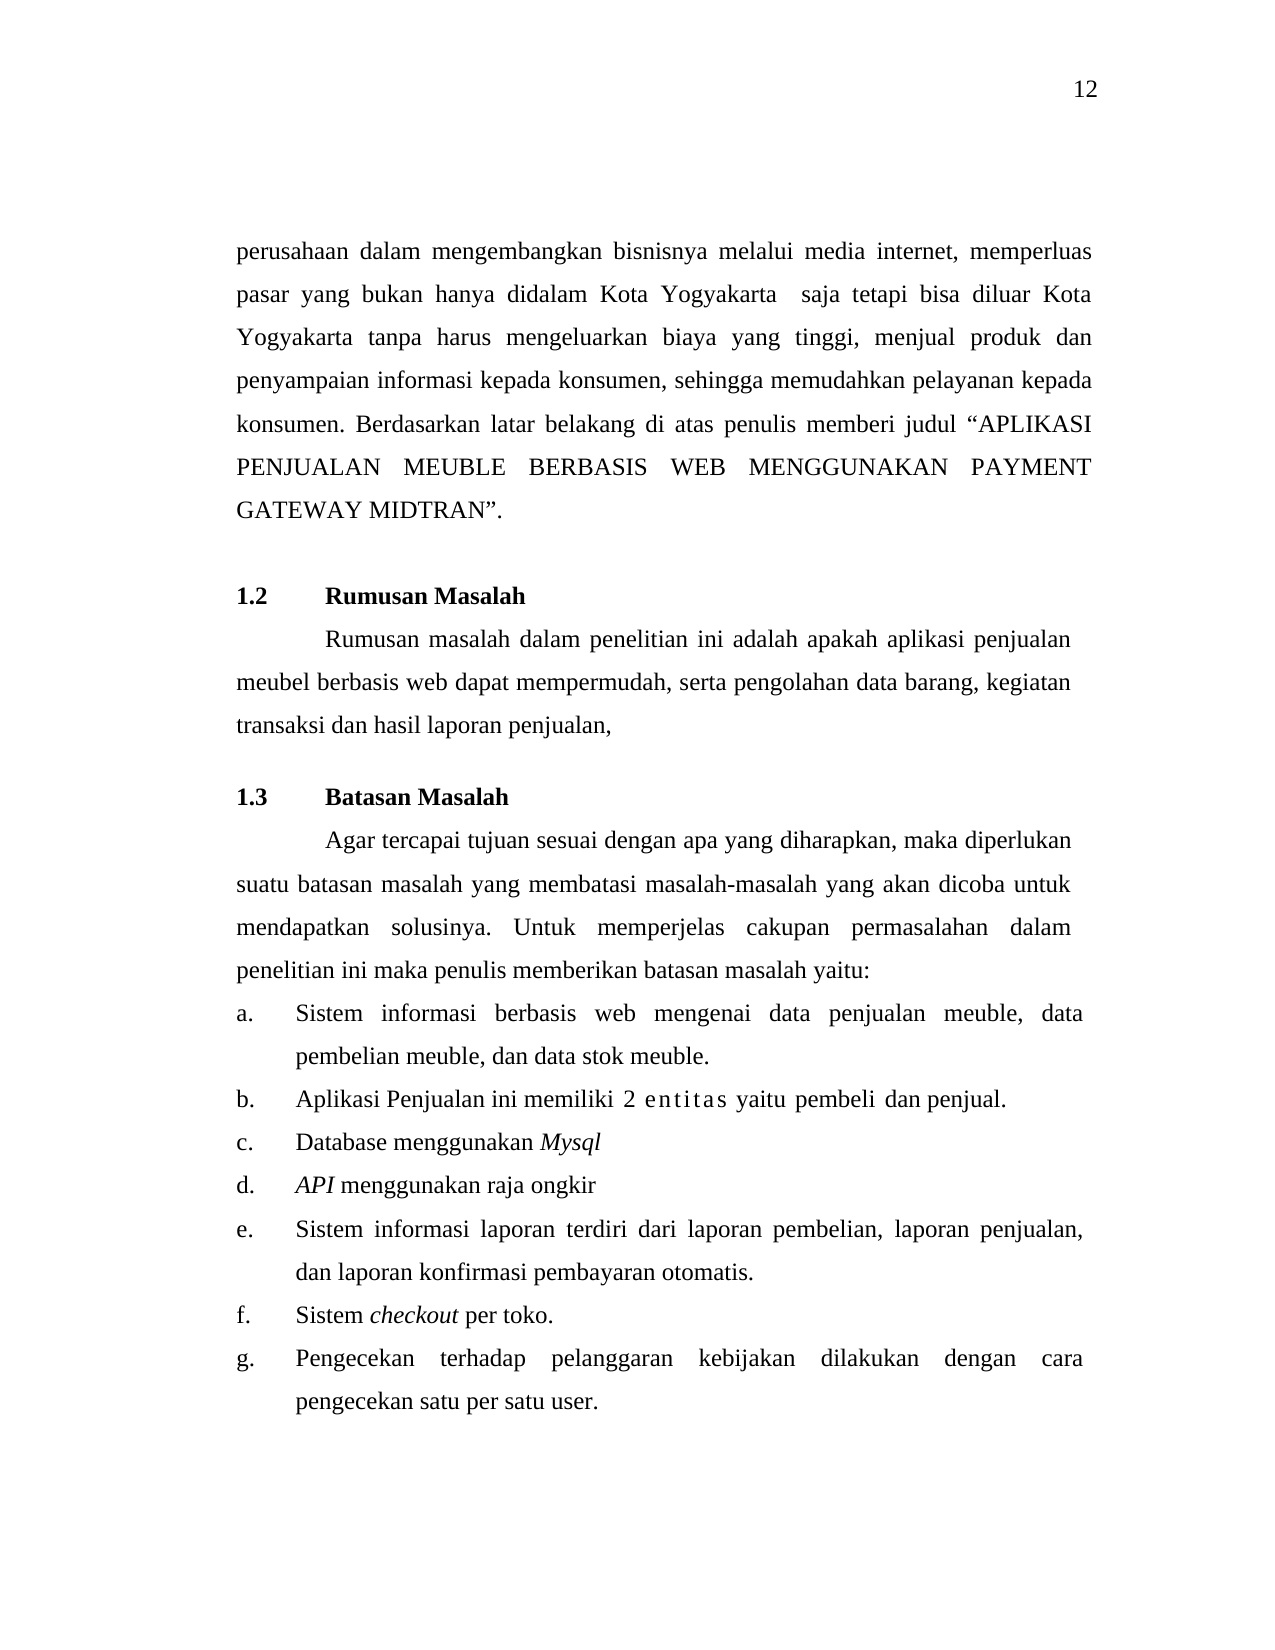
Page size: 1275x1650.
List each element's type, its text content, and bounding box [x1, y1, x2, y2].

text Agar tercapai tujuan sesuai dengan apa yang diharapkan, maka diperlukan suatu batasan masalah yang membatasi masalah-masalah yang akan dicoba untuk mendapatkan solusinya. Untuk memperjelas cakupan permasalahan dalam penelitian ini maka penulis memberikan batasan masalah yaitu: [236, 826, 1071, 984]
list Pengecekan terhadap pelanggaran kebijakan dilakukan dengan cara pengecekan satu per satu user. [236, 1343, 1083, 1415]
list Sistem checkout per toko. [236, 1300, 1093, 1329]
list Database menggunakan Mysql [236, 1127, 1093, 1156]
list Sistem informasi berbasis web mengenai data penjualan meuble, data pembelian meuble, dan data stok meuble. [236, 998, 1083, 1070]
subtitle Batasan Masalah [236, 782, 1093, 811]
subtitle Rumusan Masalah [236, 581, 1093, 610]
list Sistem informasi laporan terdiri dari laporan pembelian, laporan penjualan, dan laporan konfirmasi pembayaran otomatis. [236, 1214, 1083, 1286]
list Aplikasi Penjualan ini memiliki 2 entitas yaitu pembeli dan penjual. [236, 1084, 1084, 1113]
list API menggunakan raja ongkir [236, 1171, 1093, 1199]
text Rumusan masalah dalam penelitian ini adalah apakah aplikasi penjualan meubel berbasis web dapat mempermudah, serta pengolahan data barang, kegiatan transaksi dan hasil laporan penjualan, [236, 624, 1072, 739]
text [236, 236, 1093, 524]
